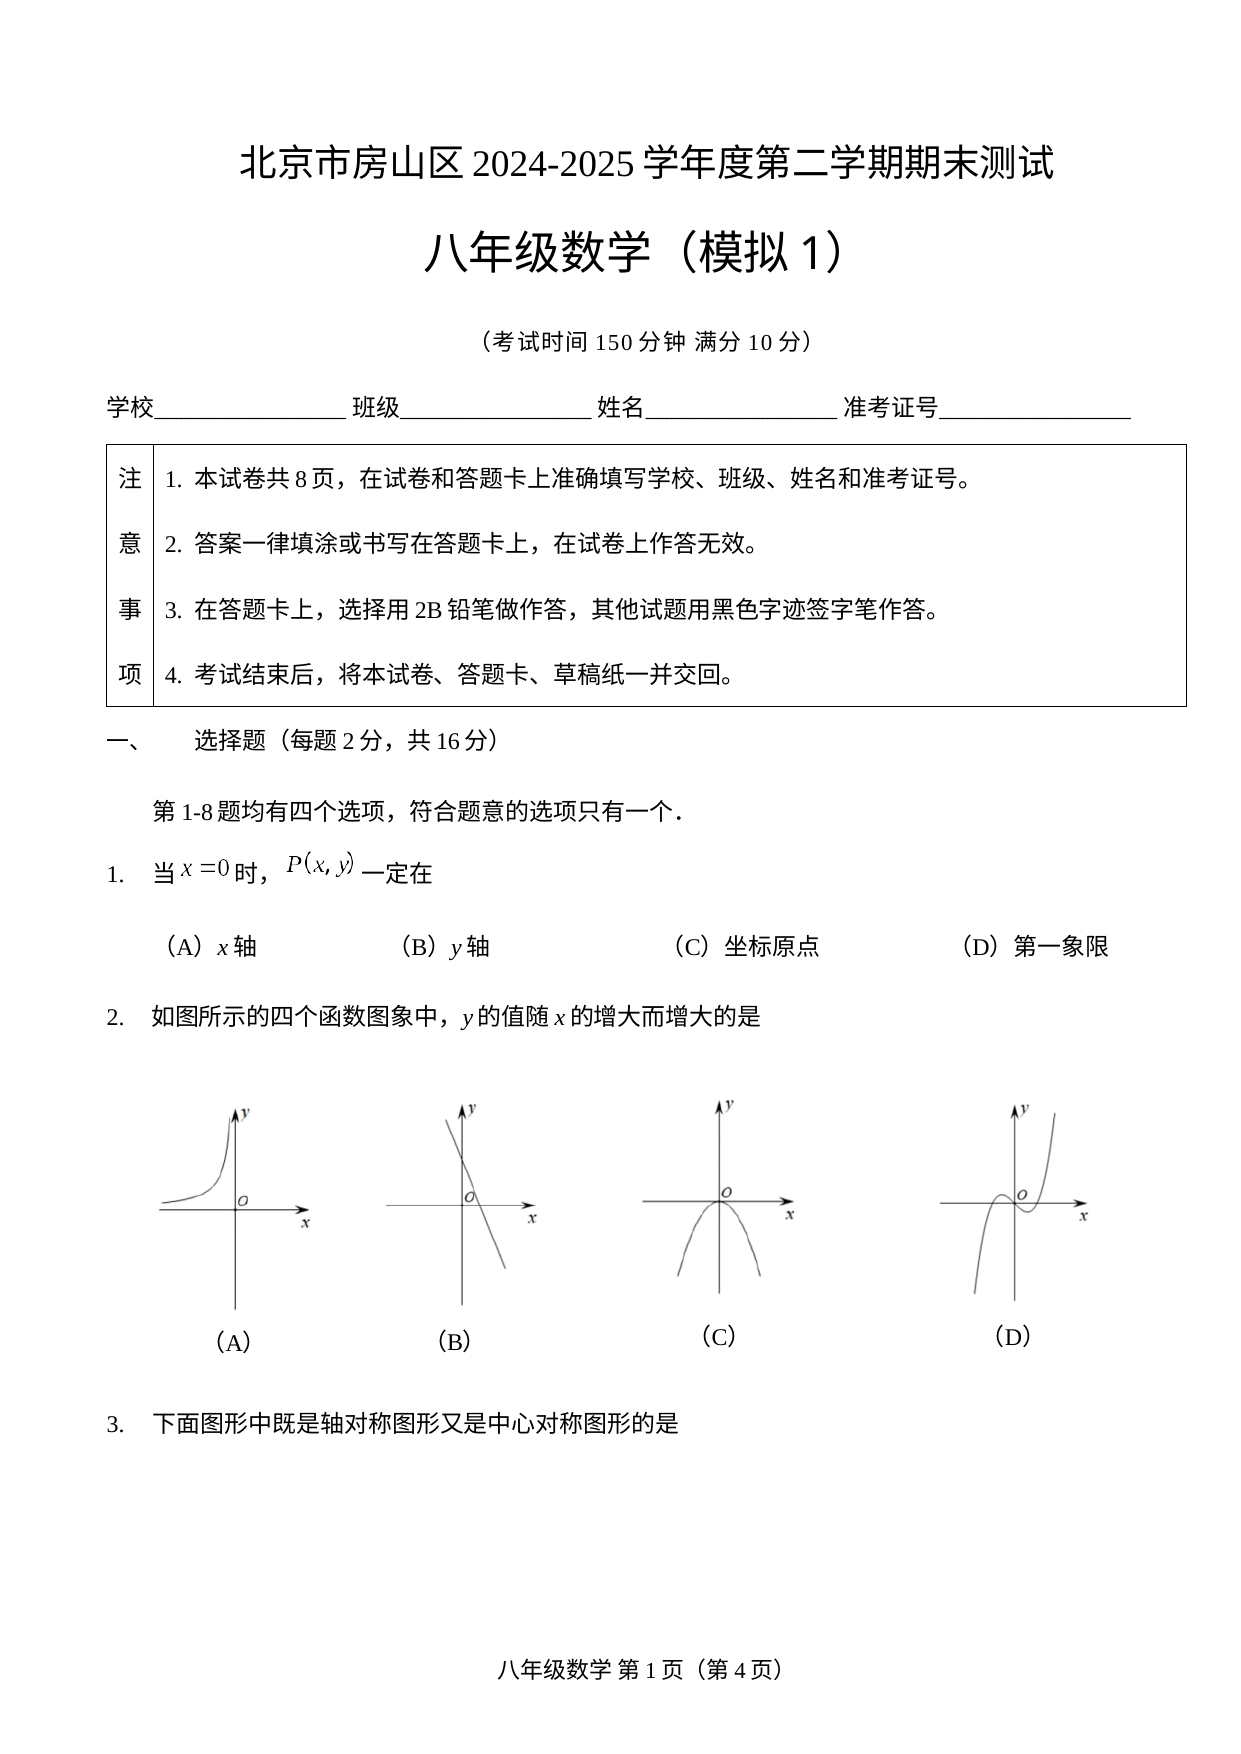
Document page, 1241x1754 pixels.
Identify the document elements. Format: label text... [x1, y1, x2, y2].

picture [931, 1098, 1096, 1303]
text 学校________________ 班级________________ 姓名________________ 准考证号________________ [106, 373, 1187, 438]
picture [151, 1095, 317, 1315]
list 第1-8题均有四个选项，符合题意的选项只有一个． [152, 777, 1187, 842]
table_header 本试卷共8页，在试卷和答题卡上准确填写学校、班级、姓名和准考证号。 答案一律填涂或书写在答题卡上，在试卷上作答无效。 在答题卡上，选择用2B铅笔做作答，其他试题用黑色字迹签字笔作答。 考试结束后，将本试卷、答题卡、草稿纸一并交回。 [154, 445, 1186, 706]
table_header 注意事项 [107, 445, 153, 706]
list 选择题（每题2分，共16分） [106, 707, 1187, 772]
subtitle （考试时间150分钟 满分10分） [106, 308, 1187, 373]
text （A）x轴 （B）y轴 （C）坐标原点 （D）第一象限 [152, 912, 1187, 978]
list 如图所示的四个函数图象中，y的值随x的增大而增大的是 [106, 983, 1187, 1048]
subtitle 北京市房山区2024-2025学年度第二学期期末测试 [106, 127, 1187, 192]
subtitle 八年级数学（模拟1） [106, 200, 1187, 298]
list 下面图形中既是轴对称图形又是中心对称图形的是 [106, 1389, 1187, 1455]
list 当时，一定在 [106, 847, 1187, 912]
picture [638, 1094, 803, 1307]
picture [365, 1099, 546, 1312]
